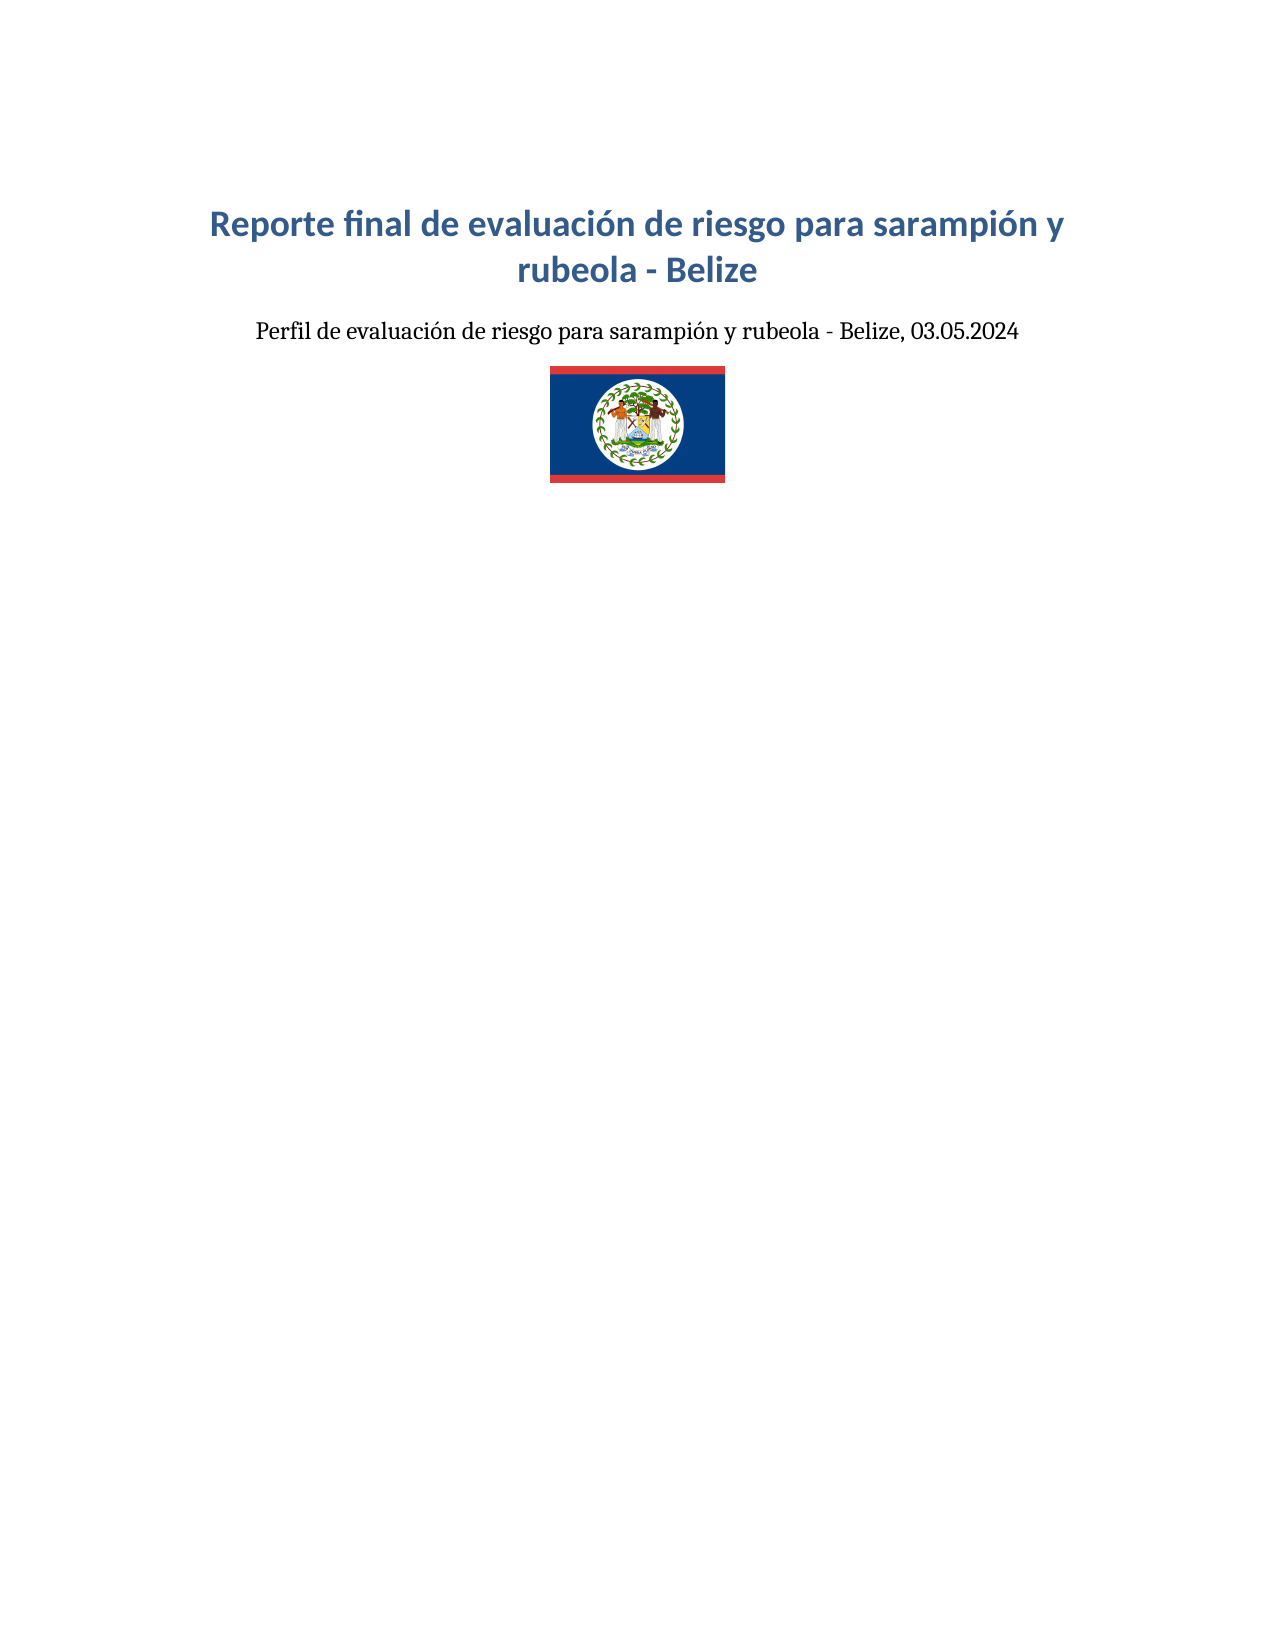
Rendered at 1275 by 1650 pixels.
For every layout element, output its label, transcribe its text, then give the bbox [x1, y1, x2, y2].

text Perfil de evaluación de riesgo para sarampión y rubeola - Belize, 03.05.2024 [150, 317, 1125, 345]
title Reporte final de evaluación de riesgo para sarampión y rubeola - Belize [150, 200, 1125, 292]
picture [550, 366, 725, 483]
